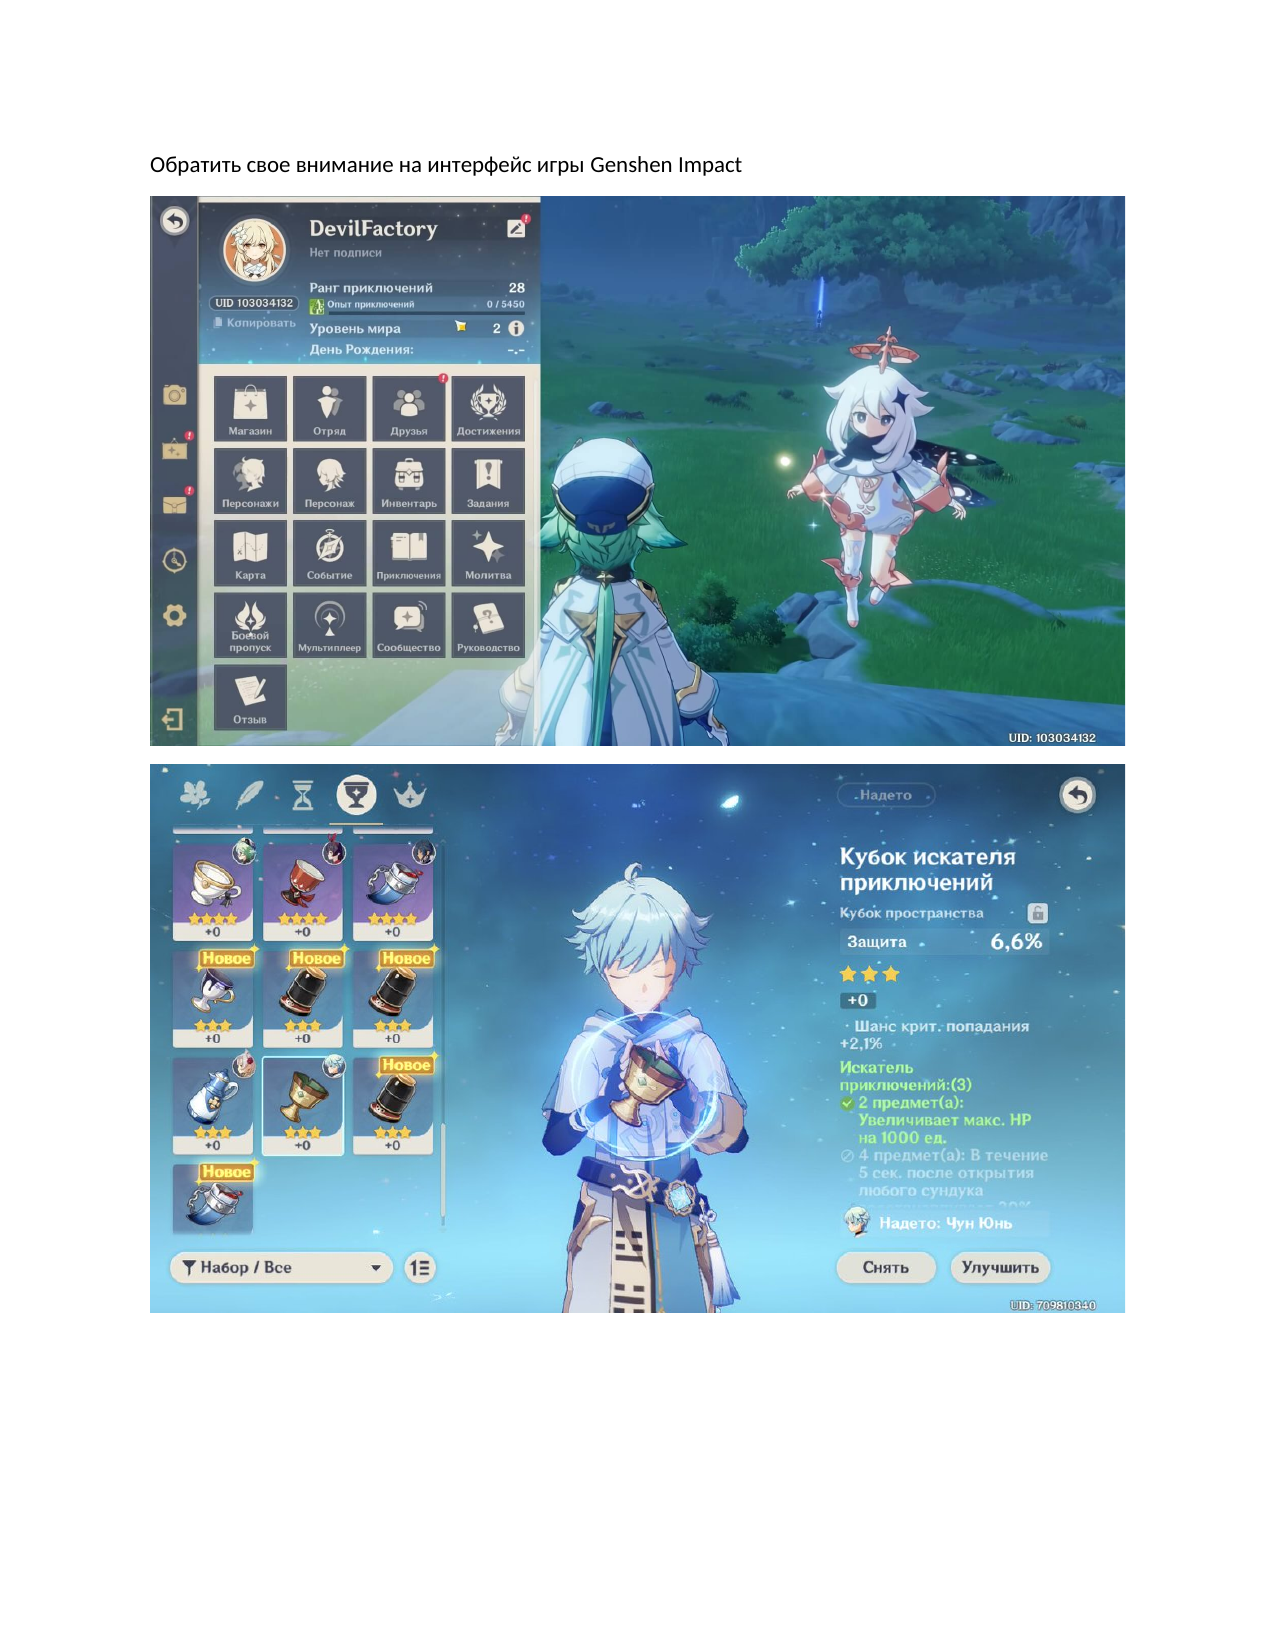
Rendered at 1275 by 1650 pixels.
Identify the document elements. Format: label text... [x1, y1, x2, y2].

text Обратить свое внимание на интерфейс игры Genshen Impact [150, 150, 1125, 178]
picture [150, 196, 1125, 746]
picture [150, 764, 1125, 1313]
